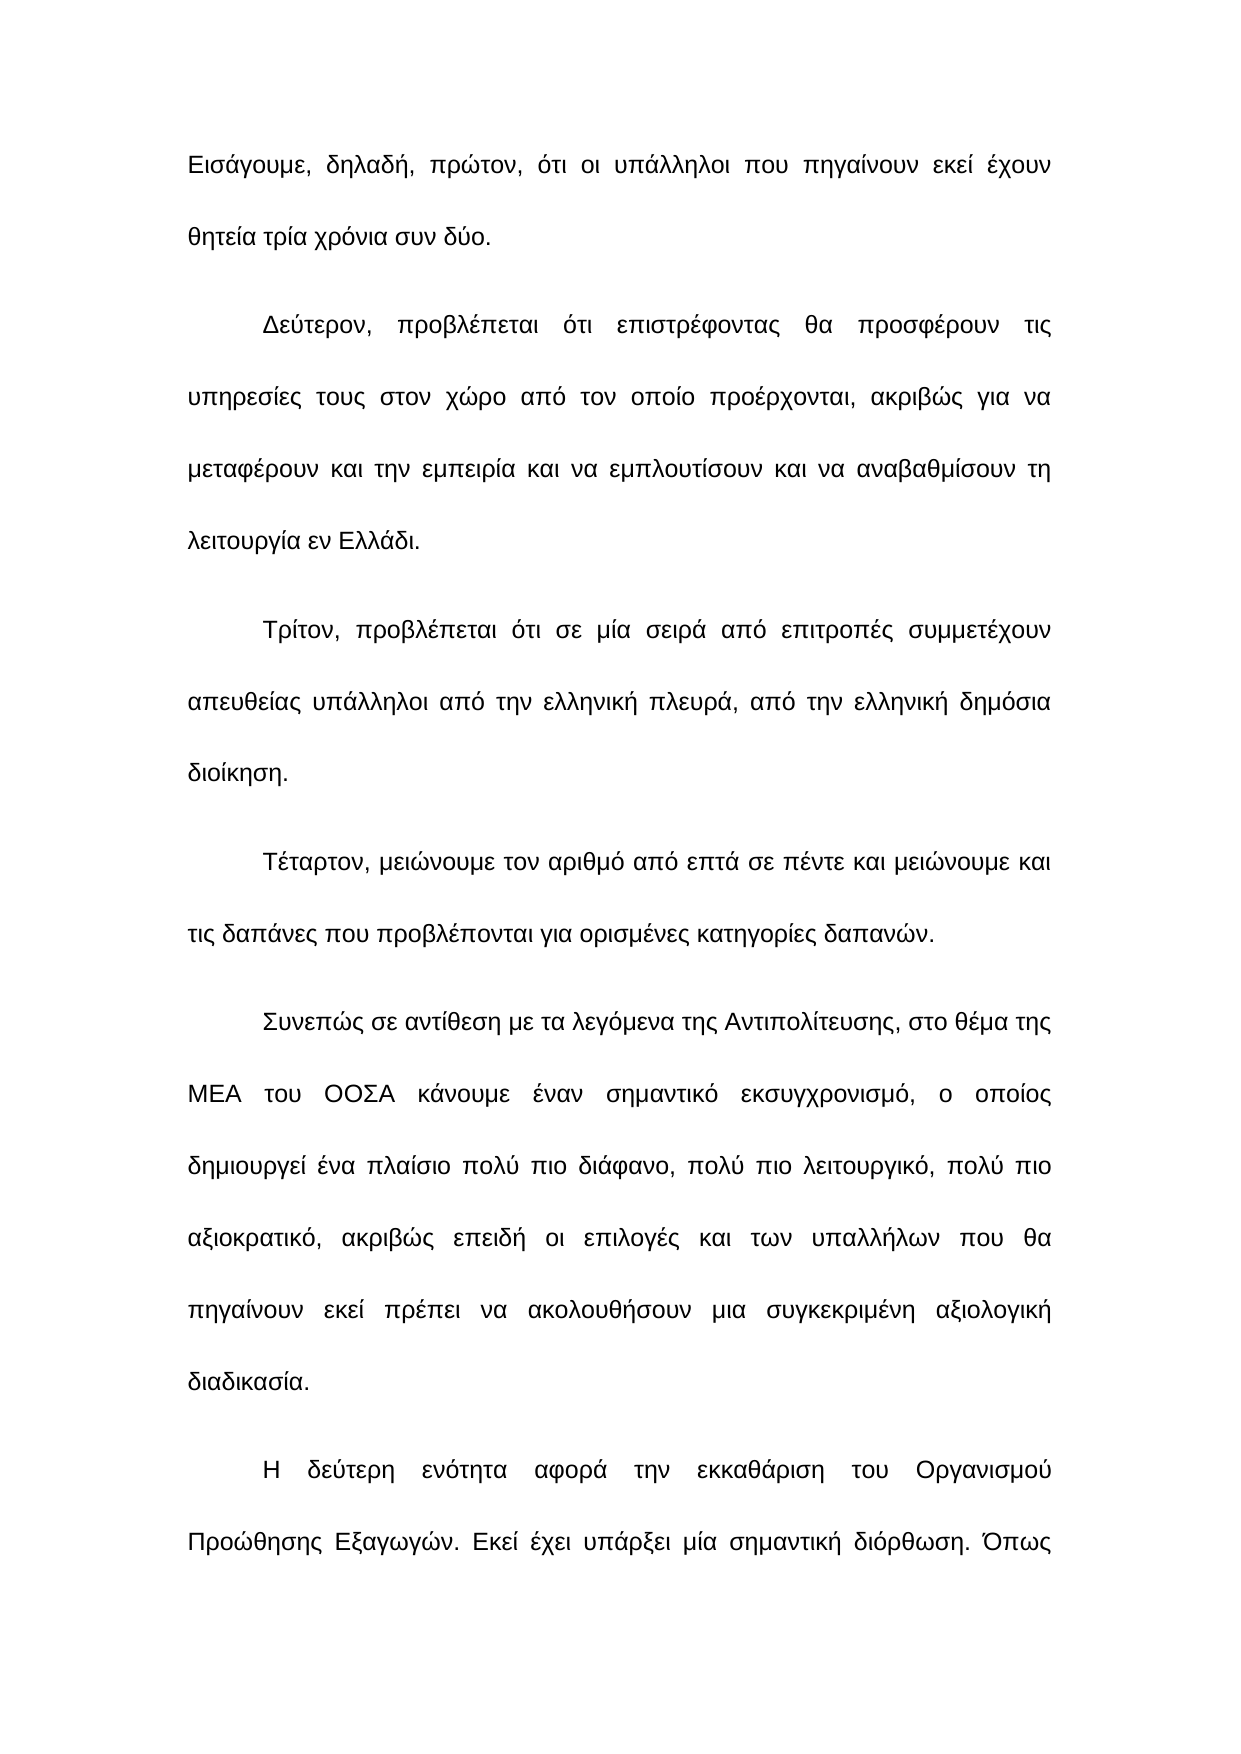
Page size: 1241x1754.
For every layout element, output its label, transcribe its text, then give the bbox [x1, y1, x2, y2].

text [187, 150, 1053, 251]
text Τέταρτον, μειώνουμε τον αριθμό από επτά σε πέντε και μειώνουμε και τις δαπάνες που προβλέπονται για ορισμένες κατηγορίες δαπανών. [187, 847, 1053, 947]
text Δεύτερον, προβλέπεται ότι επιστρέφοντας θα προσφέρουν τις υπηρεσίες τους στον χώρο από τον οποίο προέρχονται, ακριβώς για να μεταφέρουν και την εμπειρία και να εμπλουτίσουν και να αναβαθμίσουν τη λειτουργία εν Ελλάδι. [187, 310, 1053, 555]
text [187, 1455, 1053, 1556]
text Τρίτον, προβλέπεται ότι σε μία σειρά από επιτροπές συμμετέχουν απευθείας υπάλληλοι από την ελληνική πλευρά, από την ελληνική δημόσια διοίκηση. [187, 614, 1053, 787]
text Συνεπώς σε αντίθεση με τα λεγόμενα της Αντιπολίτευσης, στο θέμα της ΜΕΑ του ΟΟΣΑ κάνουμε έναν σημαντικό εκσυγχρονισμό, ο οποίος δημιουργεί ένα πλαίσιο πολύ πιο διάφανο, πολύ πιο λειτουργικό, πολύ πιο αξιοκρατικό, ακριβώς επειδή οι επιλογές και των υπαλλήλων που θα πηγαίνουν εκεί πρέπει να ακολουθήσουν μια συγκεκριμένη αξιολογική διαδικασία. [187, 1007, 1053, 1395]
